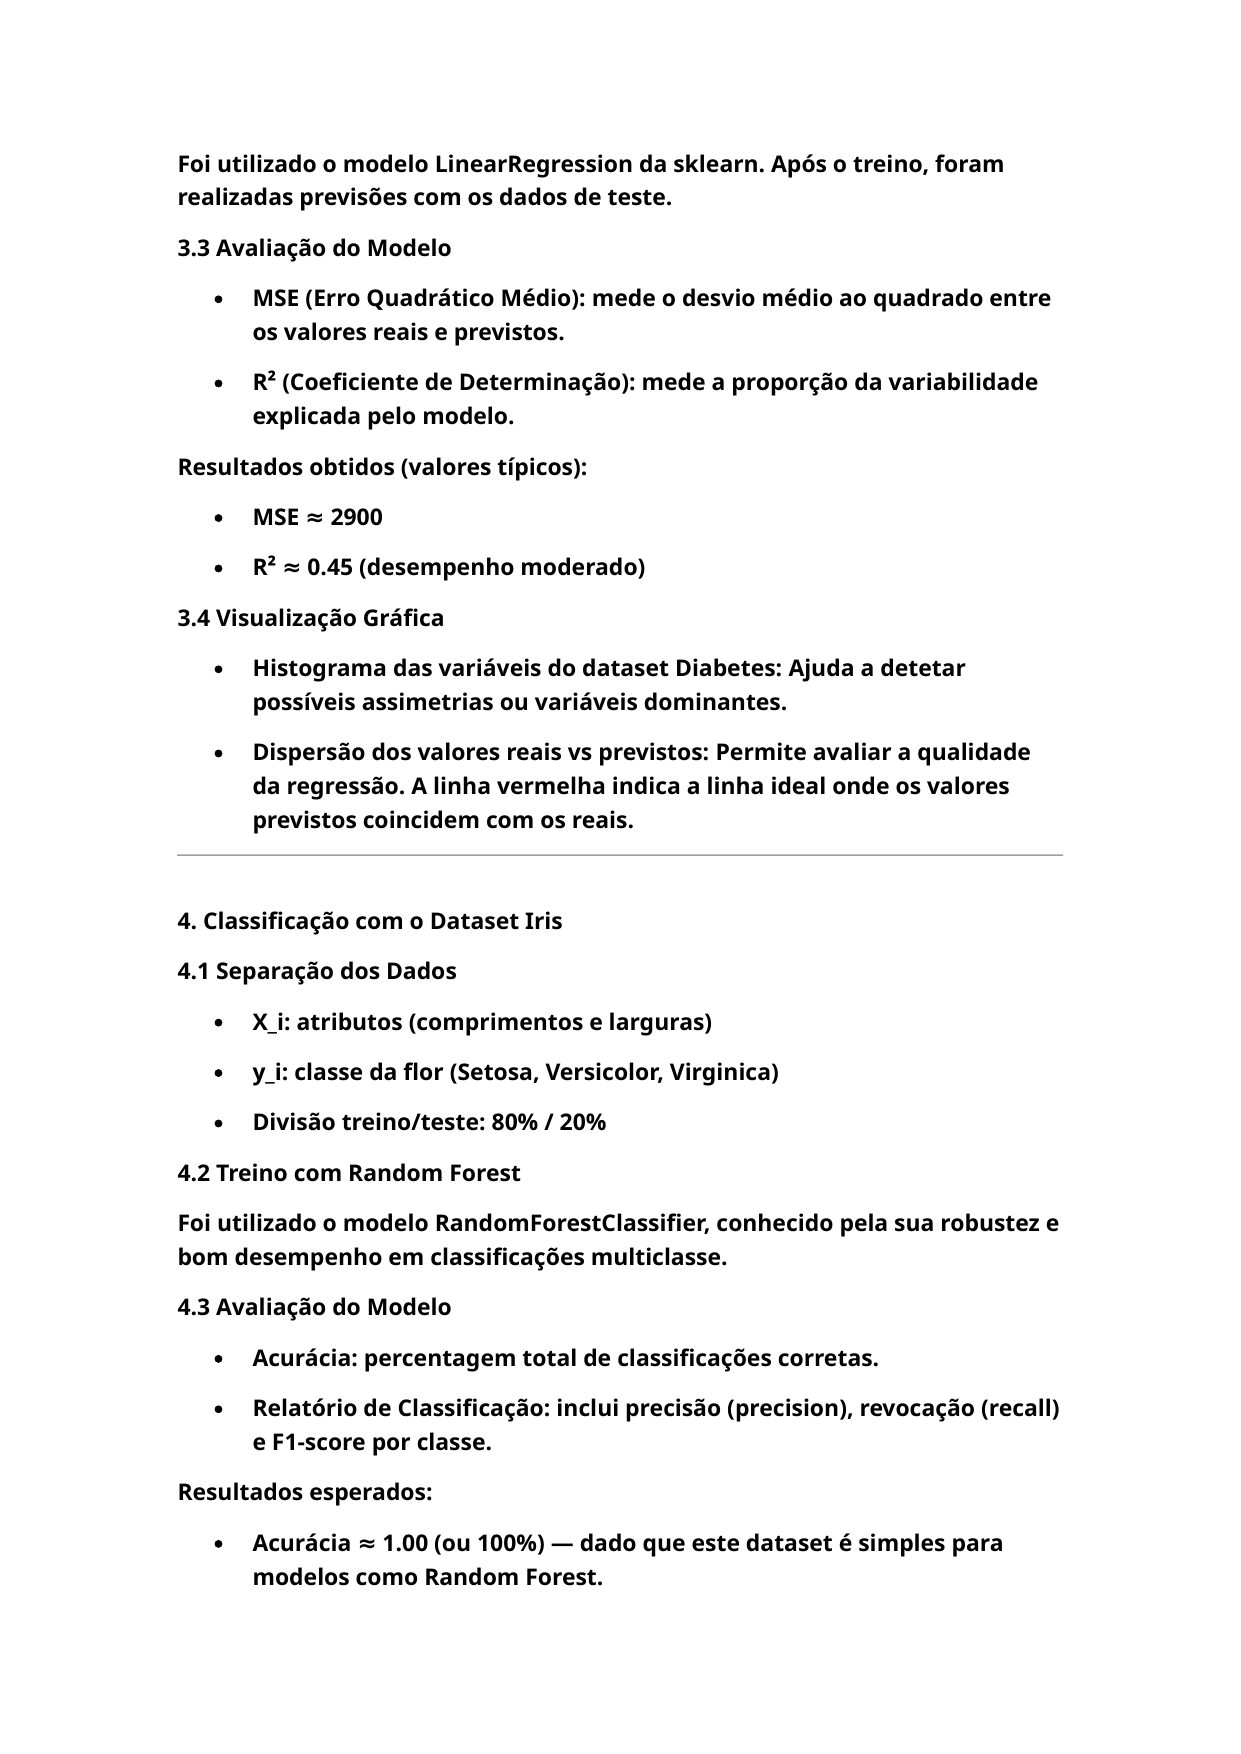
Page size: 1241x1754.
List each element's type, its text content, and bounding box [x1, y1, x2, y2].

text 4.2 Treino com Random Forest [177, 1157, 1063, 1188]
list Divisão treino/teste: 80% / 20% [215, 1106, 1063, 1138]
text 3.3 Avaliação do Modelo [177, 232, 1063, 263]
list MSE (Erro Quadrático Médio): mede o desvio médio ao quadrado entre os valores reais e previstos. [215, 282, 1063, 347]
list X_i: atributos (comprimentos e larguras) [215, 1006, 1063, 1037]
list Dispersão dos valores reais vs previstos: Permite avaliar a qualidade da regressão. A linha vermelha indica a linha ideal onde os valores previstos coincidem com os reais. [215, 736, 1063, 835]
text 4.1 Separação dos Dados [177, 955, 1063, 986]
list Acurácia ≈ 1.00 (ou 100%) — dado que este dataset é simples para modelos como Random Forest. [215, 1527, 1063, 1592]
list Acurácia: percentagem total de classificações corretas. [215, 1342, 1063, 1373]
list Histograma das variáveis do dataset Diabetes: Ajuda a detetar possíveis assimetrias ou variáveis dominantes. [215, 652, 1063, 717]
list R² (Coeficiente de Determinação): mede a proporção da variabilidade explicada pelo modelo. [215, 366, 1063, 431]
text Resultados esperados: [177, 1476, 1063, 1508]
text Foi utilizado o modelo RandomForestClassifier, conhecido pela sua robustez e bom desempenho em classificações multiclasse. [177, 1207, 1063, 1272]
list y_i: classe da flor (Setosa, Versicolor, Virginica) [215, 1056, 1063, 1087]
list R² ≈ 0.45 (desempenho moderado) [215, 551, 1063, 583]
text 4. Classificação com o Dataset Iris [177, 905, 1063, 936]
list Relatório de Classificação: inclui precisão (precision), revocação (recall) e F1-score por classe. [215, 1392, 1063, 1457]
text Resultados obtidos (valores típicos): [177, 451, 1063, 482]
text Foi utilizado o modelo LinearRegression da sklearn. Após o treino, foram realizadas previsões com os dados de teste. [177, 148, 1063, 213]
list MSE ≈ 2900 [215, 501, 1063, 532]
text 4.3 Avaliação do Modelo [177, 1291, 1063, 1323]
text 3.4 Visualização Gráfica [177, 602, 1063, 633]
